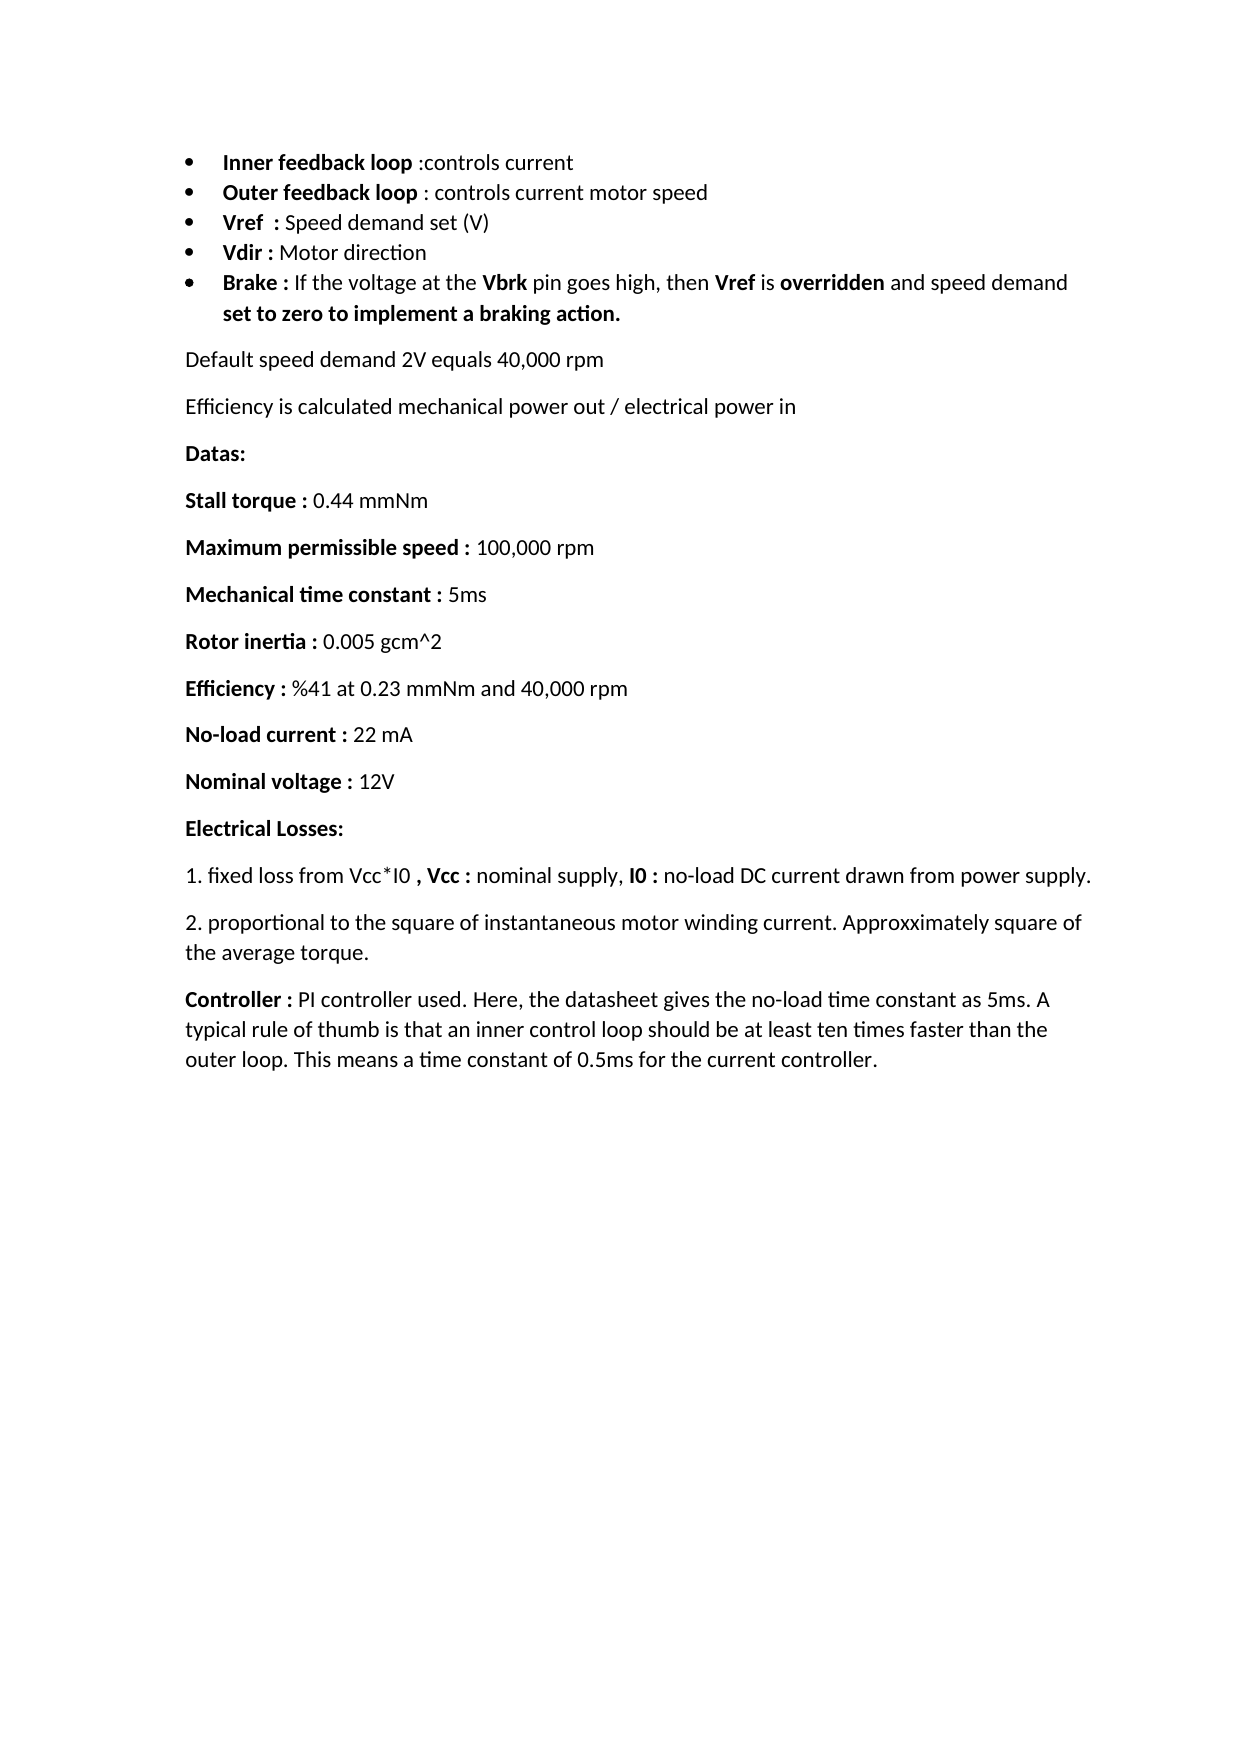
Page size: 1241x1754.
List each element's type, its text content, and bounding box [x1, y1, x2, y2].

list Brake : If the voltage at the Vbrk pin goes high, then Vref is overridden and speed demand set to zero to implement a braking action. [185, 268, 1093, 327]
list Vdir : Motor direction [185, 238, 1093, 266]
text Default speed demand 2V equals 40,000 rpm [185, 346, 1093, 373]
text Controller : PI controller used. Here, the datasheet gives the no-load time constant as 5ms. A typical rule of thumb is that an inner control loop should be at least ten times faster than the outer loop. This means a time constant of 0.5ms for the current controller. [185, 985, 1093, 1073]
text Efficiency : %41 at 0.23 mmNm and 40,000 rpm [185, 674, 1093, 702]
text No-load current : 22 mA [185, 721, 1093, 748]
text 1. fixed loss from Vcc*I0 , Vcc : nominal supply, I0 : no-load DC current drawn from power supply. [185, 861, 1093, 889]
text Electrical Losses: [185, 814, 1093, 842]
list Outer feedback loop : controls current motor speed [185, 178, 1093, 206]
text Stall torque : 0.44 mmNm [185, 486, 1093, 514]
text Efficiency is calculated mechanical power out / electrical power in [185, 392, 1093, 420]
list Vref : Speed demand set (V) [185, 208, 1093, 236]
text Datas: [185, 439, 1093, 467]
text Nominal voltage : 12V [185, 767, 1093, 795]
text Rotor inertia : 0.005 gcm^2 [185, 627, 1093, 655]
text Mechanical time constant : 5ms [185, 580, 1093, 608]
list Inner feedback loop :controls current [185, 148, 1093, 176]
text 2. proportional to the square of instantaneous motor winding current. Approxximately square of the average torque. [185, 908, 1093, 966]
text Maximum permissible speed : 100,000 rpm [185, 533, 1093, 561]
